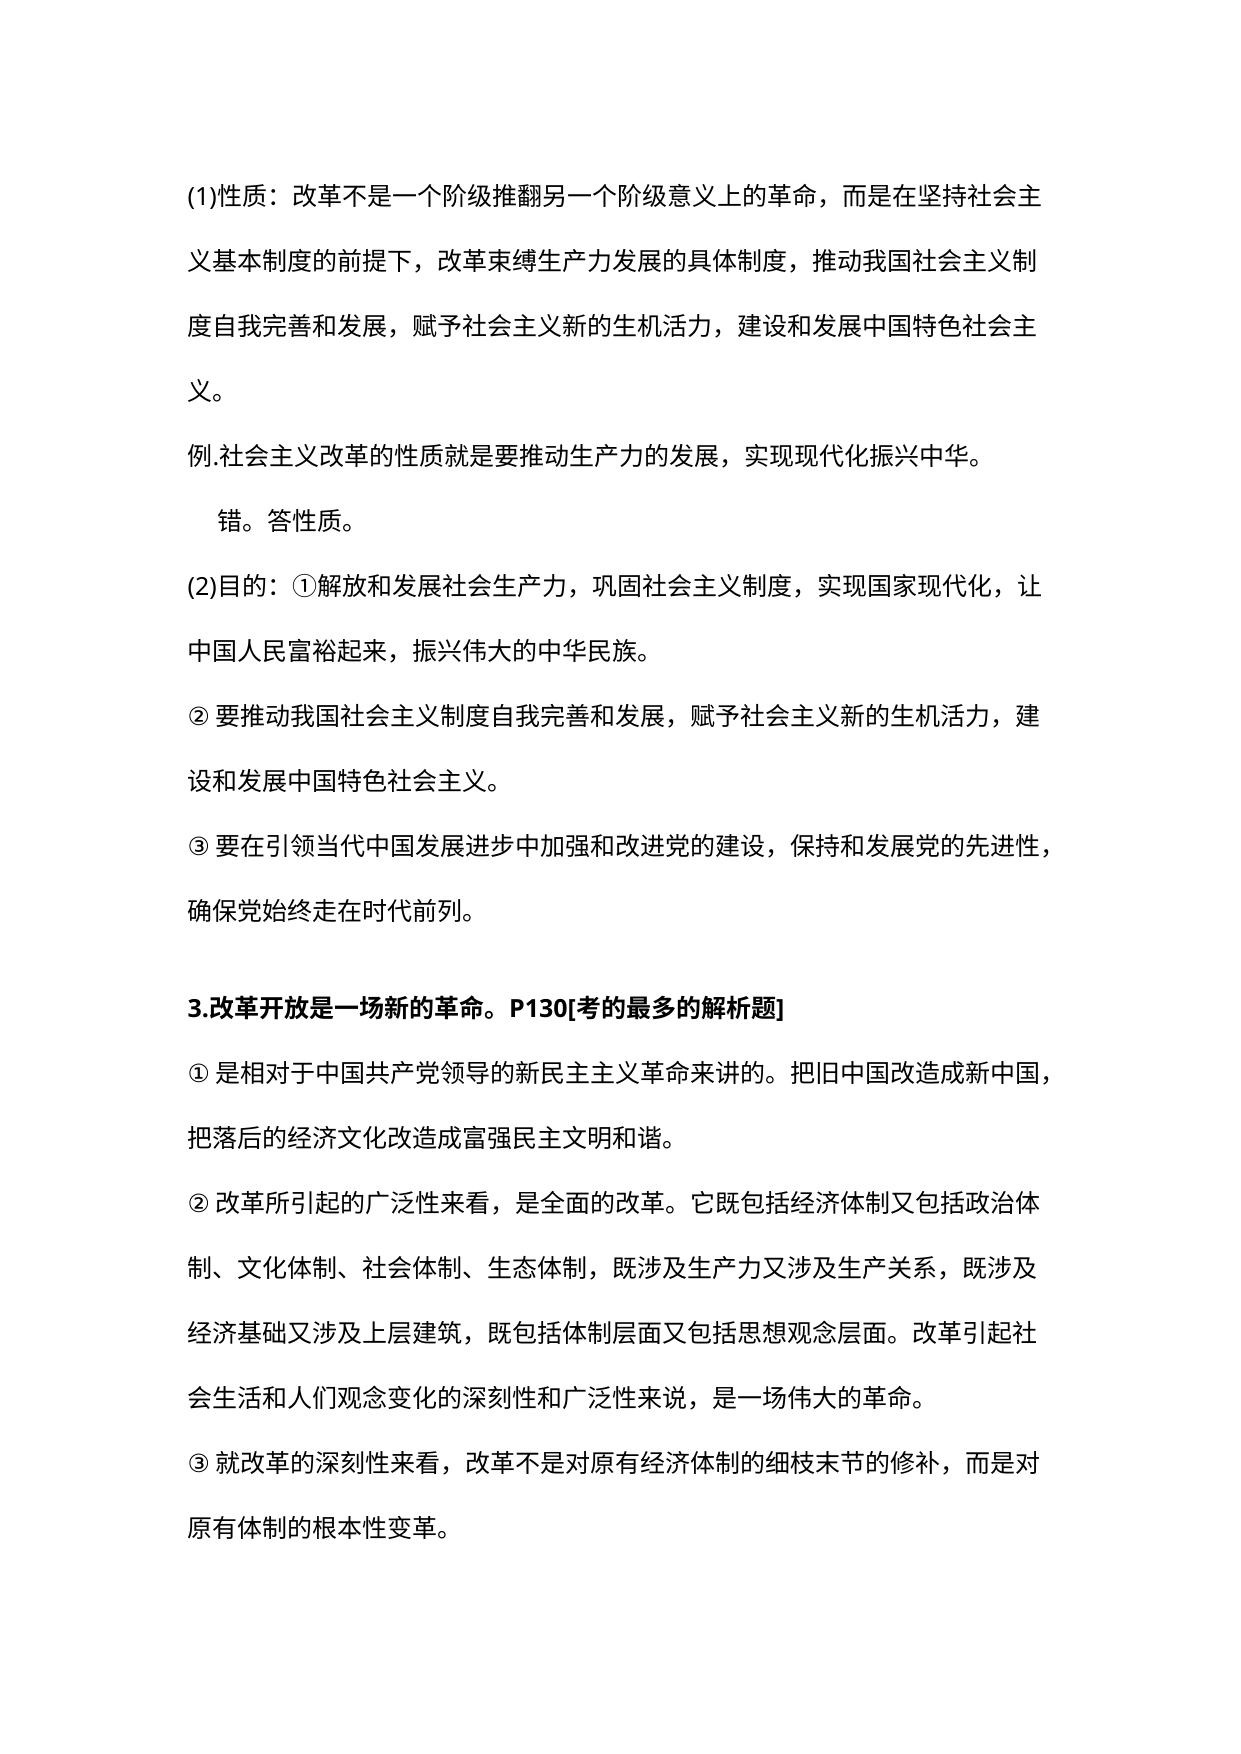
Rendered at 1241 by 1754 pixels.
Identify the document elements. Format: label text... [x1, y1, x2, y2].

text ②要推动我国社会主义制度自我完善和发展，赋予社会主义新的生机活力，建设和发展中国特色社会主义。 [187, 682, 1053, 812]
text 3.改革开放是一场新的革命。P130[考的最多的解析题] [187, 974, 1053, 1039]
text (2)目的：①解放和发展社会生产力，巩固社会主义制度，实现国家现代化，让中国人民富裕起来，振兴伟大的中华民族。 [187, 552, 1053, 682]
text ②改革所引起的广泛性来看，是全面的改革。它既包括经济体制又包括政治体制、文化体制、社会体制、生态体制，既涉及生产力又涉及生产关系，既涉及经济基础又涉及上层建筑，既包括体制层面又包括思想观念层面。改革引起社会生活和人们观念变化的深刻性和广泛性来说，是一场伟大的革命。 [187, 1169, 1053, 1429]
text ③就改革的深刻性来看，改革不是对原有经济体制的细枝末节的修补，而是对原有体制的根本性变革。 [187, 1429, 1053, 1559]
text 例.社会主义改革的性质就是要推动生产力的发展，实现现代化振兴中华。 [187, 422, 1053, 487]
text (1)性质：改革不是一个阶级推翻另一个阶级意义上的革命，而是在坚持社会主义基本制度的前提下，改革束缚生产力发展的具体制度，推动我国社会主义制度自我完善和发展，赋予社会主义新的生机活力，建设和发展中国特色社会主义。 [187, 162, 1053, 422]
text ③要在引领当代中国发展进步中加强和改进党的建设，保持和发展党的先进性，确保党始终走在时代前列。 [187, 812, 1053, 942]
text ①是相对于中国共产党领导的新民主主义革命来讲的。把旧中国改造成新中国，把落后的经济文化改造成富强民主文明和谐。 [187, 1039, 1053, 1169]
text 错。答性质。 [187, 487, 1053, 552]
